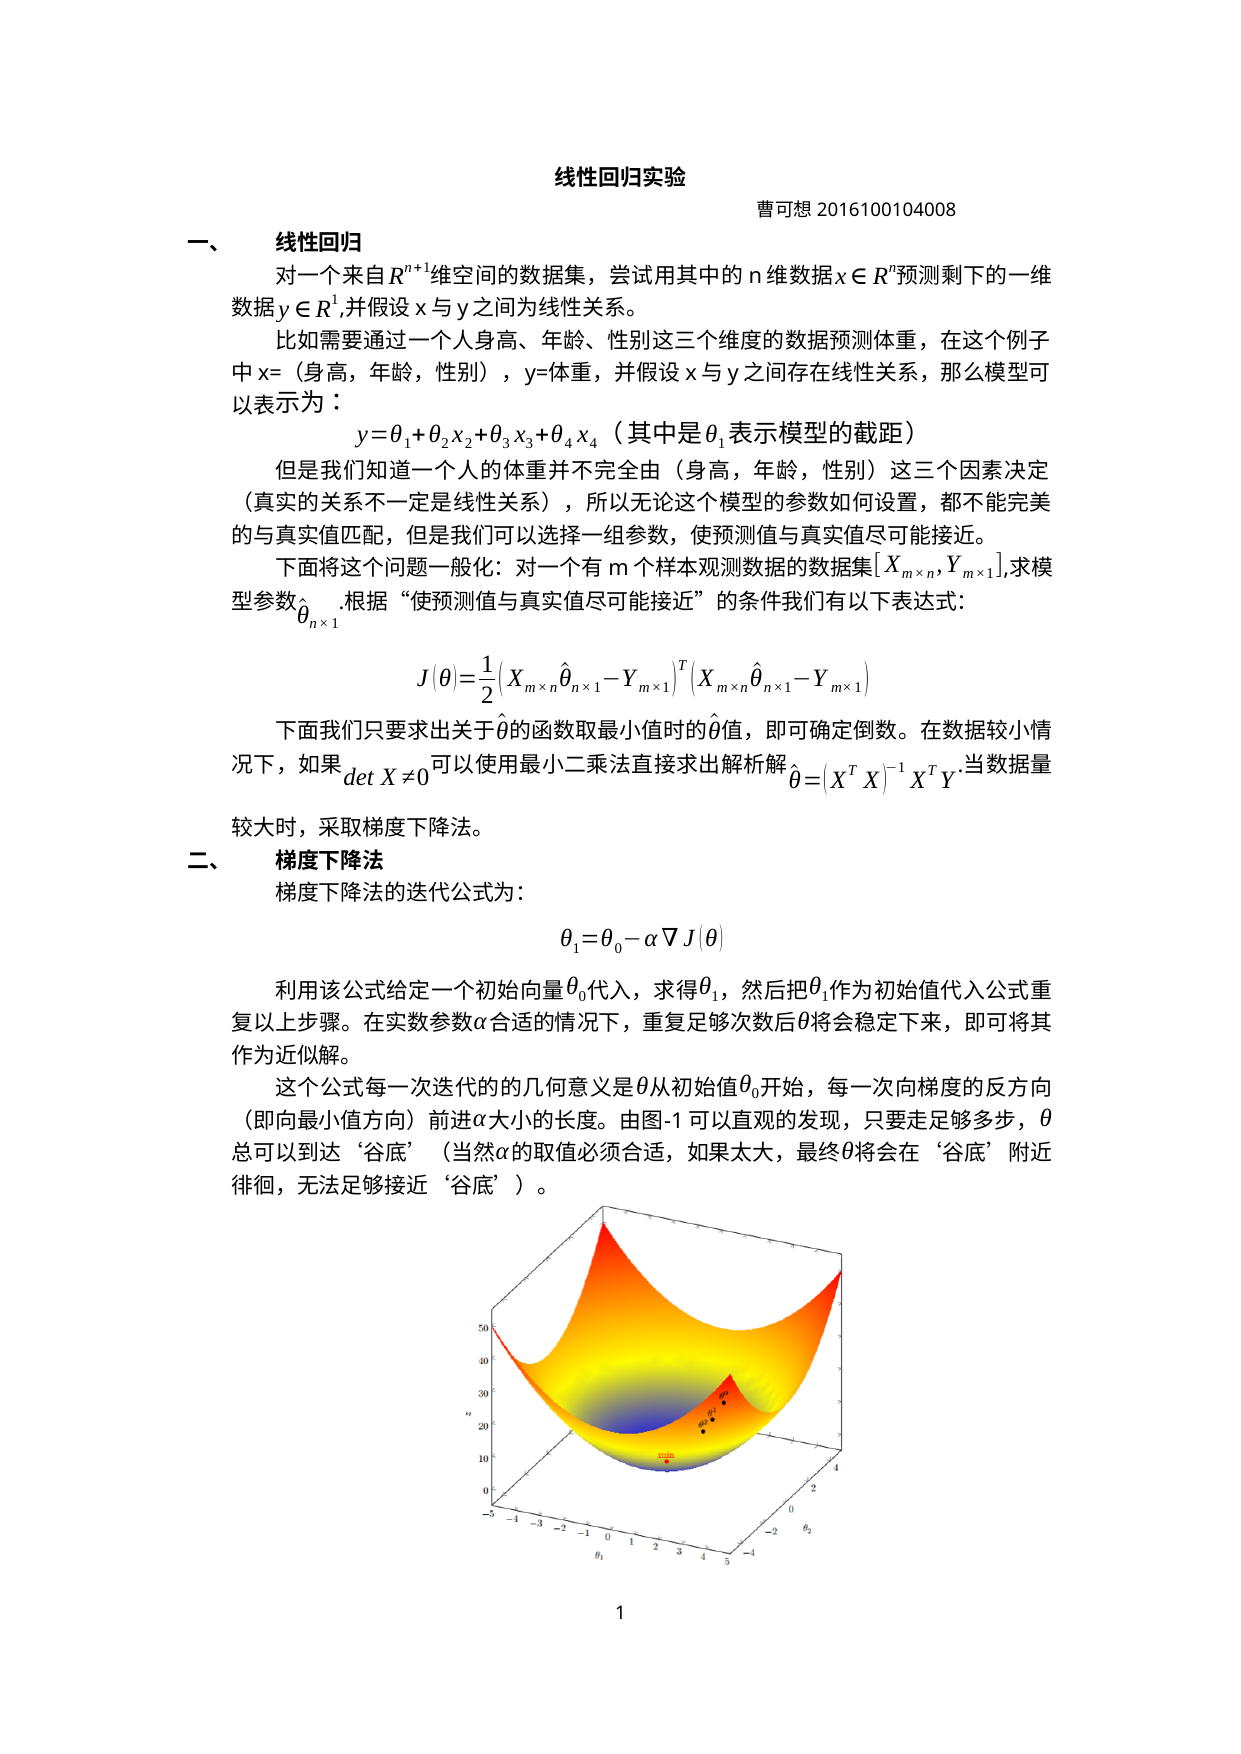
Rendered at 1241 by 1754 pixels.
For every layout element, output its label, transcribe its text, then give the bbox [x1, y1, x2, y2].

text 但是我们知道一个人的体重并不完全由（身高，年龄，性别）这三个因素决定（真实的关系不一定是线性关系），所以无论这个模型的参数如何设置，都不能完美的与真实值匹配，但是我们可以选择一组参数，使预测值与真实值尽可能接近。 [231, 452, 1053, 550]
text 下面将这个问题一般化：对一个有m个样本观测数据的数据集,求模型参数.根据“使预测值与真实值尽可能接近”的条件我们有以下表达式： [231, 550, 1053, 647]
list 利用该公式给定一个初始向量代入，求得，然后把作为初始值代入公式重复以上步骤。在实数参数合适的情况下，重复足够次数后将会稳定下来，即可将其作为近似解。 [231, 972, 1053, 1070]
list 梯度下降法 [187, 842, 1053, 875]
text 曹可想 2016100104008 [187, 192, 1053, 225]
text 对一个来自维空间的数据集，尝试用其中的n维数据预测剩下的一维数据,并假设x与y之间为线性关系。 [231, 257, 1053, 322]
text 下面我们只要求出关于的函数取最小值时的值，即可确定倒数。在数据较小情况下，如果可以使用最小二乘法直接求出解析解.当数据量较大时，采取梯度下降法。 [231, 712, 1053, 842]
list 这个公式每一次迭代的的几何意义是从初始值开始，每一次向梯度的反方向（即向最小值方向）前进大小的长度。由图-1可以直观的发现，只要走足够多步，总可以到达‘谷底’（当然的取值必须合适，如果太大，最终将会在‘谷底’附近徘徊，无法足够接近‘谷底’）。 [231, 1070, 1053, 1200]
list 线性回归 [187, 225, 1053, 257]
text 比如需要通过一个人身高、年龄、性别这三个维度的数据预测体重，在这个例子中x=（身高，年龄，性别），y=体重，并假设x与y之间存在线性关系，那么模型可以表 [231, 322, 1053, 420]
list 梯度下降法的迭代公式为： [231, 875, 1053, 907]
text 线性回归实验 [187, 160, 1053, 192]
picture [433, 1199, 895, 1573]
